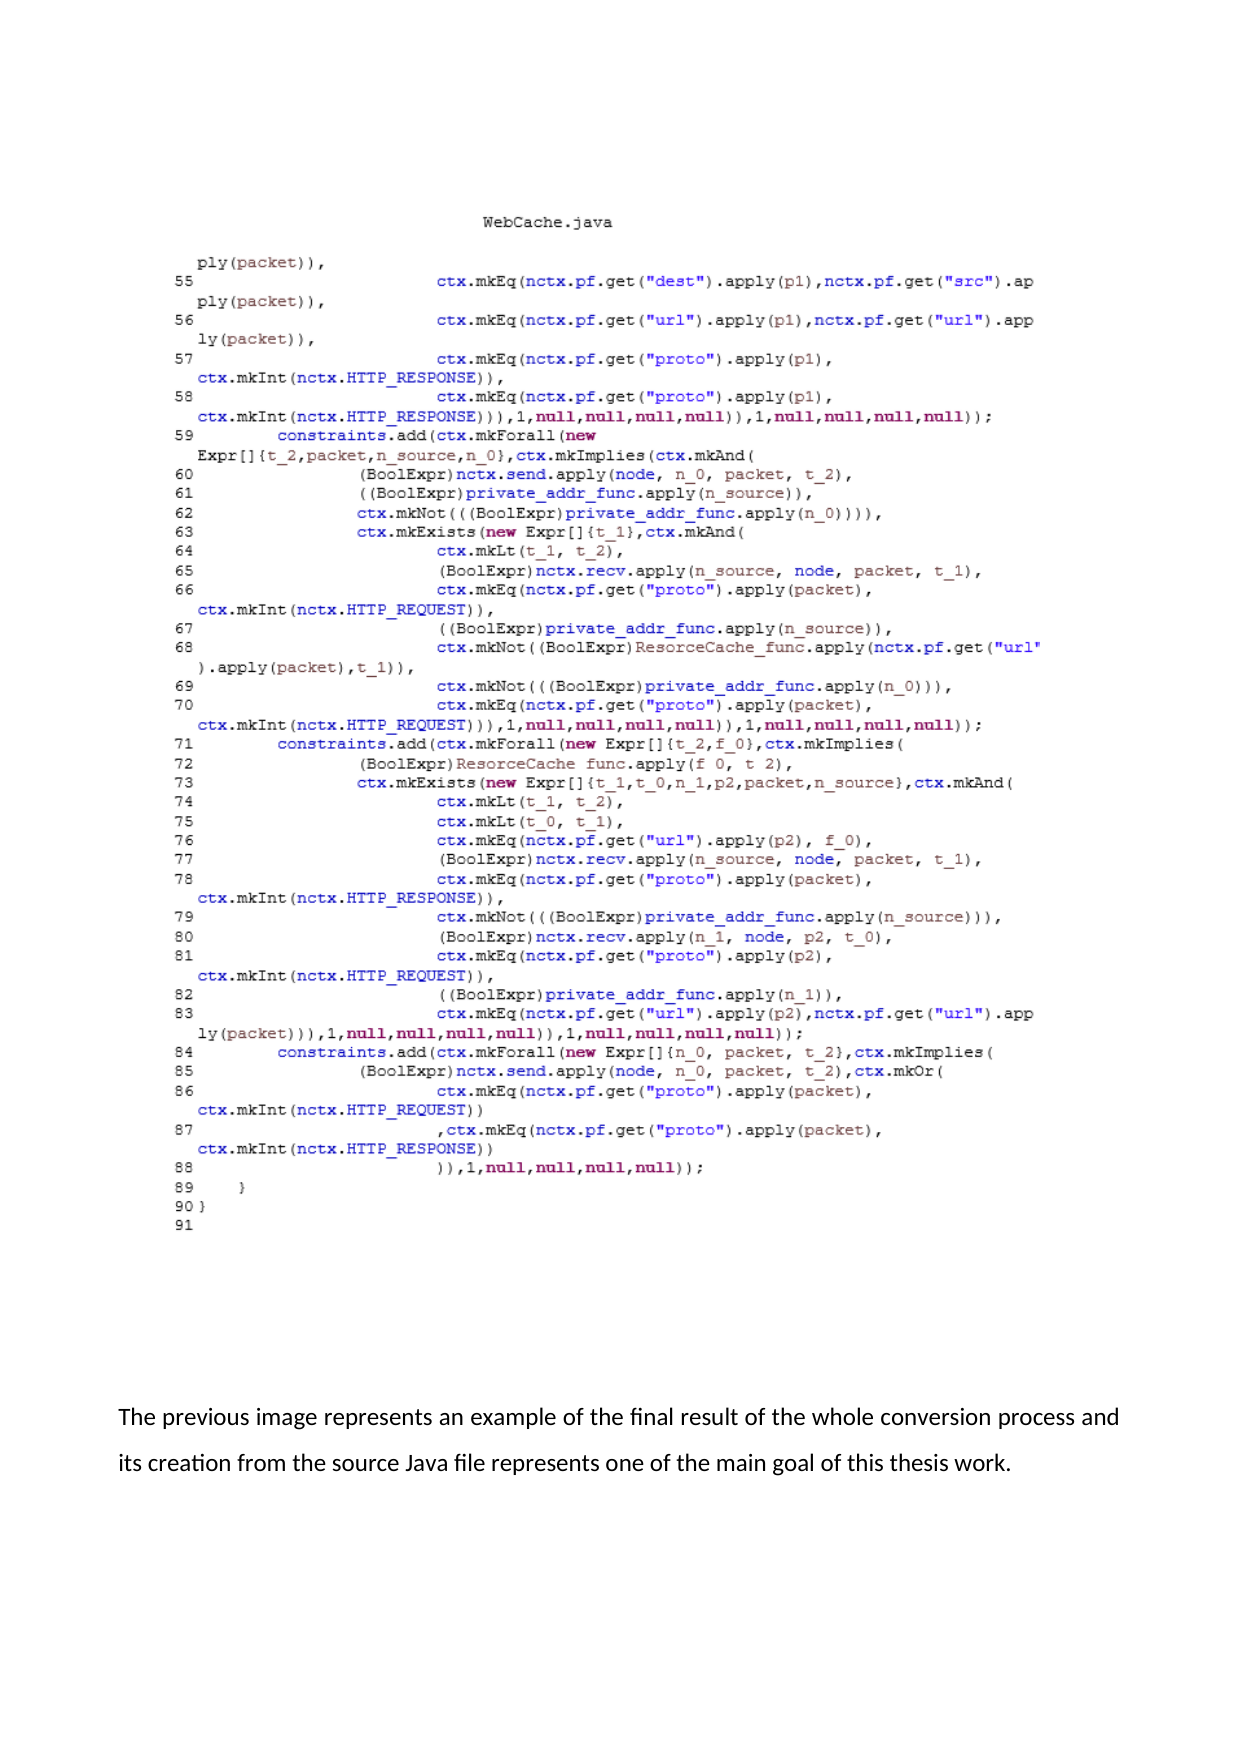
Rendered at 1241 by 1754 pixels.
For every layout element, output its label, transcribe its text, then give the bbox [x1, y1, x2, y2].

text The previous image represents an example of the final result of the whole conversion process and its creation from the source Java file represents one of the main goal of this thesis work. [118, 1401, 1122, 1477]
picture [118, 147, 1040, 1388]
